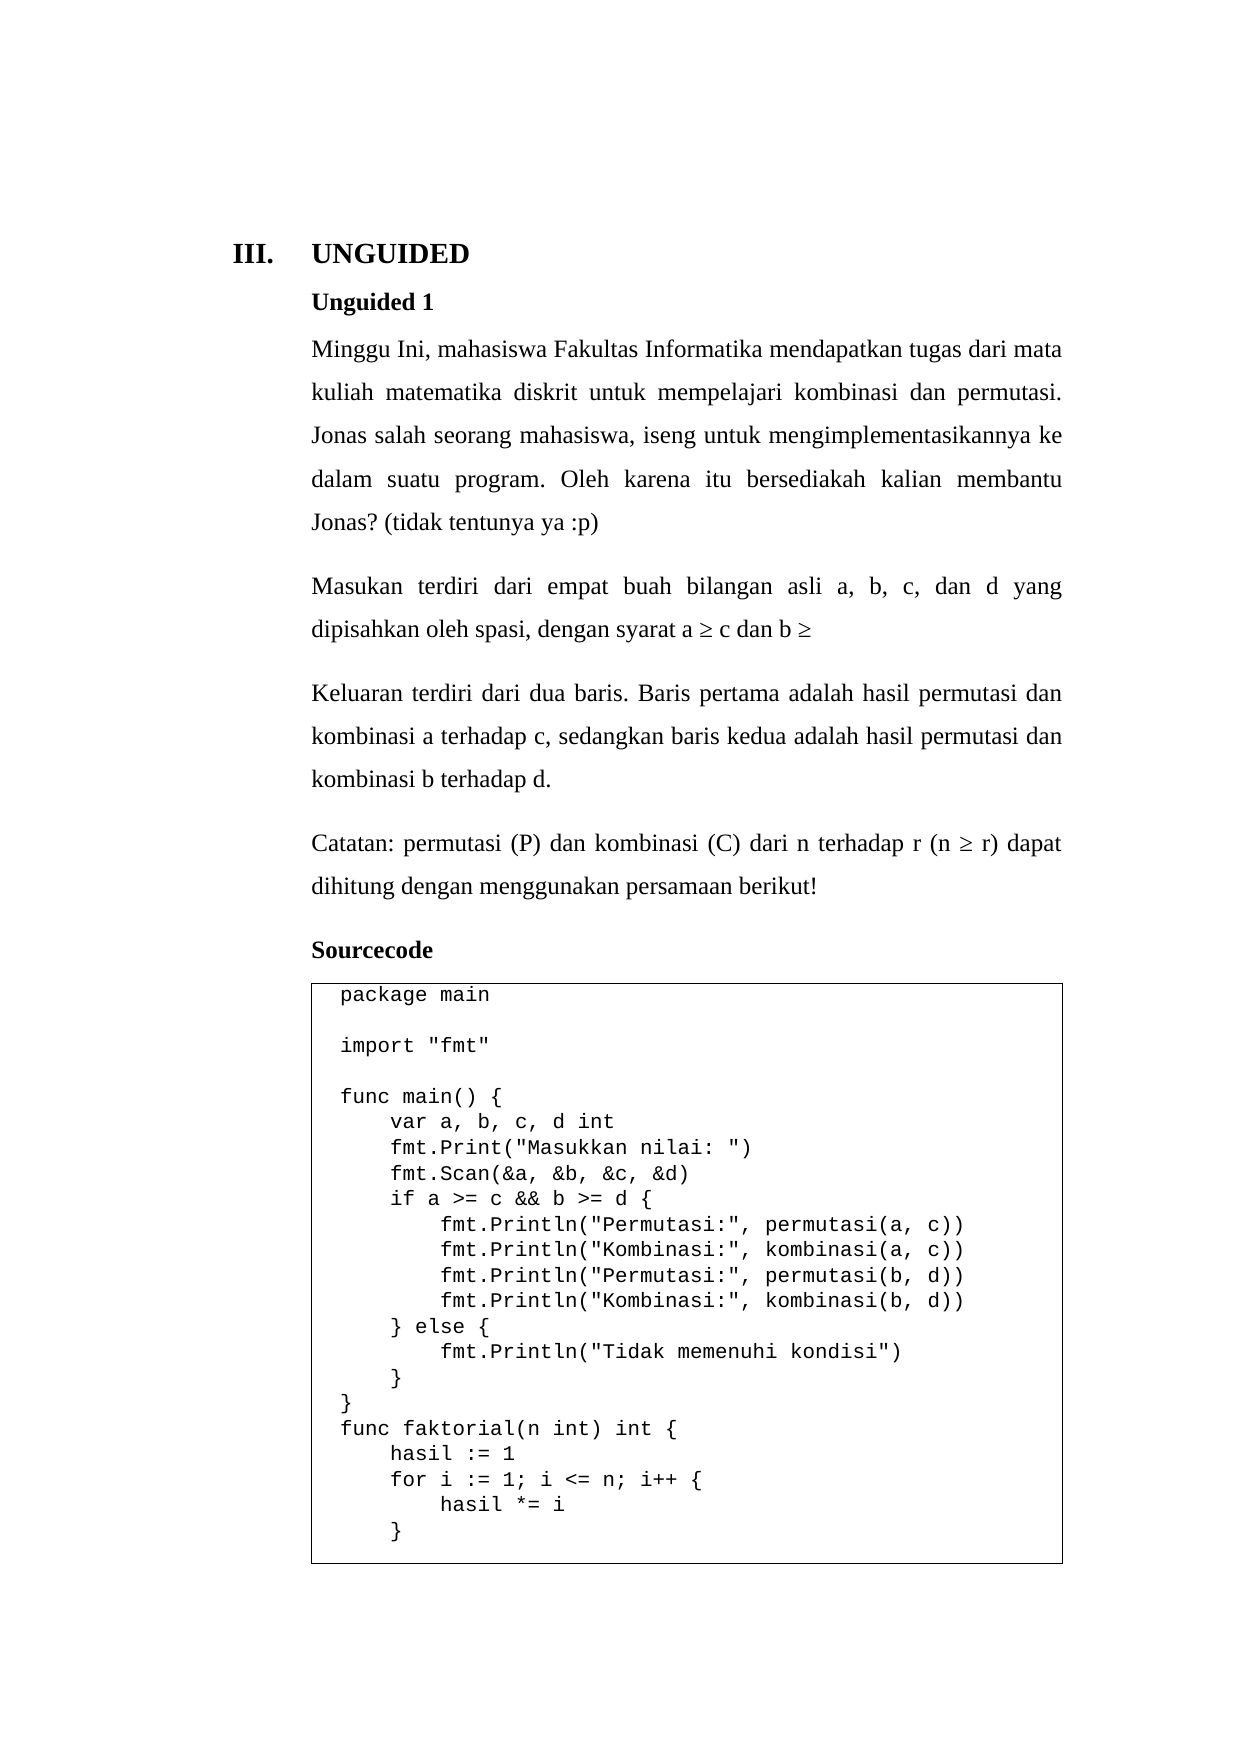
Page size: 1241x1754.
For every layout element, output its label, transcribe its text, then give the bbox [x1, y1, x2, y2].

list UNGUIDED [274, 236, 1063, 270]
text Keluaran terdiri dari dua baris. Baris pertama adalah hasil permutasi dan kombinasi a terhadap c, sedangkan baris kedua adalah hasil permutasi dan kombinasi b terhadap d. [311, 678, 1063, 793]
text Masukan terdiri dari empat buah bilangan asli a, b, c, dan d yang dipisahkan oleh spasi, dengan syarat a ≥ c dan b ≥ [311, 571, 1063, 643]
text Minggu Ini, mahasiswa Fakultas Informatika mendapatkan tugas dari mata kuliah matematika diskrit untuk mempelajari kombinasi dan permutasi. Jonas salah seorang mahasiswa, iseng untuk mengimplementasikannya ke dalam suatu program. Oleh karena itu bersediakah kalian membantu Jonas? (tidak tentunya ya :p) [311, 334, 1063, 536]
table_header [312, 984, 1062, 1562]
list Sourcecode [311, 935, 1063, 964]
list Unguided 1 [311, 287, 1063, 315]
text Catatan: permutasi (P) dan kombinasi (C) dari n terhadap r (n ≥ r) dapat dihitung dengan menggunakan persamaan berikut! [311, 828, 1063, 900]
